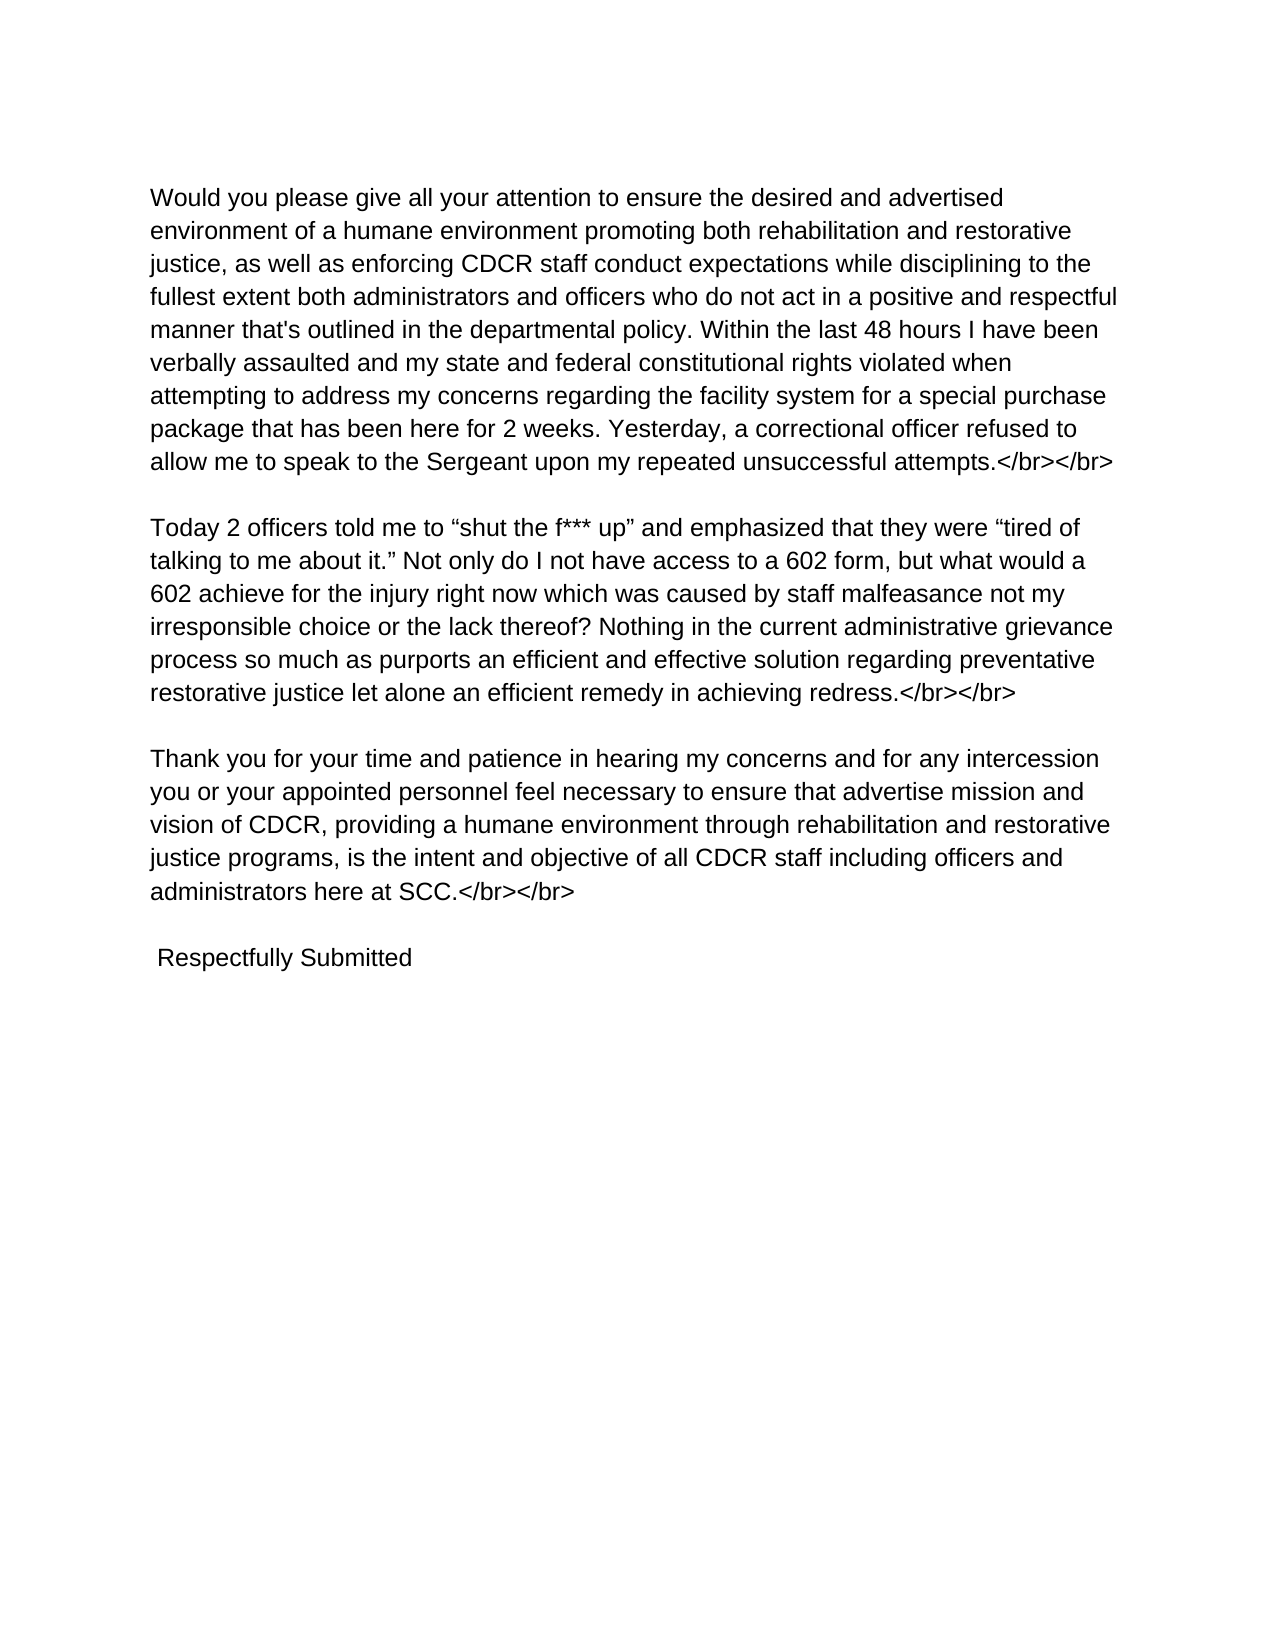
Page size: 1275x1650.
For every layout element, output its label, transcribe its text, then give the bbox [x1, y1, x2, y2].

text Respectfully Submitted [150, 942, 1125, 971]
text Would you please give all your attention to ensure the desired and advertised environment of a humane environment promoting both rehabilitation and restorative justice, as well as enforcing CDCR staff conduct expectations while disciplining to the fullest extent both administrators and officers who do not act in a positive and respectful manner that's outlined in the departmental policy. Within the last 48 hours I have been verbally assaulted and my state and federal constitutional rights violated when attempting to address my concerns regarding the facility system for a special purchase package that has been here for 2 weeks. Yesterday, a correctional officer refused to allow me to speak to the Sergeant upon my repeated unsuccessful attempts.</br></br> [150, 183, 1125, 476]
text Thank you for your time and patience in hearing my concerns and for any intercession you or your appointed personnel feel necessary to ensure that advertise mission and vision of CDCR, providing a humane environment through rehabilitation and restorative justice programs, is the intent and objective of all CDCR staff including officers and administrators here at SCC.</br></br> [150, 744, 1125, 905]
text Today 2 officers told me to “shut the f*** up” and emphasized that they were “tired of talking to me about it.” Not only do I not have access to a 602 form, but what would a 602 achieve for the injury right now which was caused by staff malfeasance not my irresponsible choice or the lack thereof? Nothing in the current administrative grievance process so much as purports an efficient and effective solution regarding preventative restorative justice let alone an efficient remedy in achieving redress.</br></br> [150, 513, 1125, 707]
